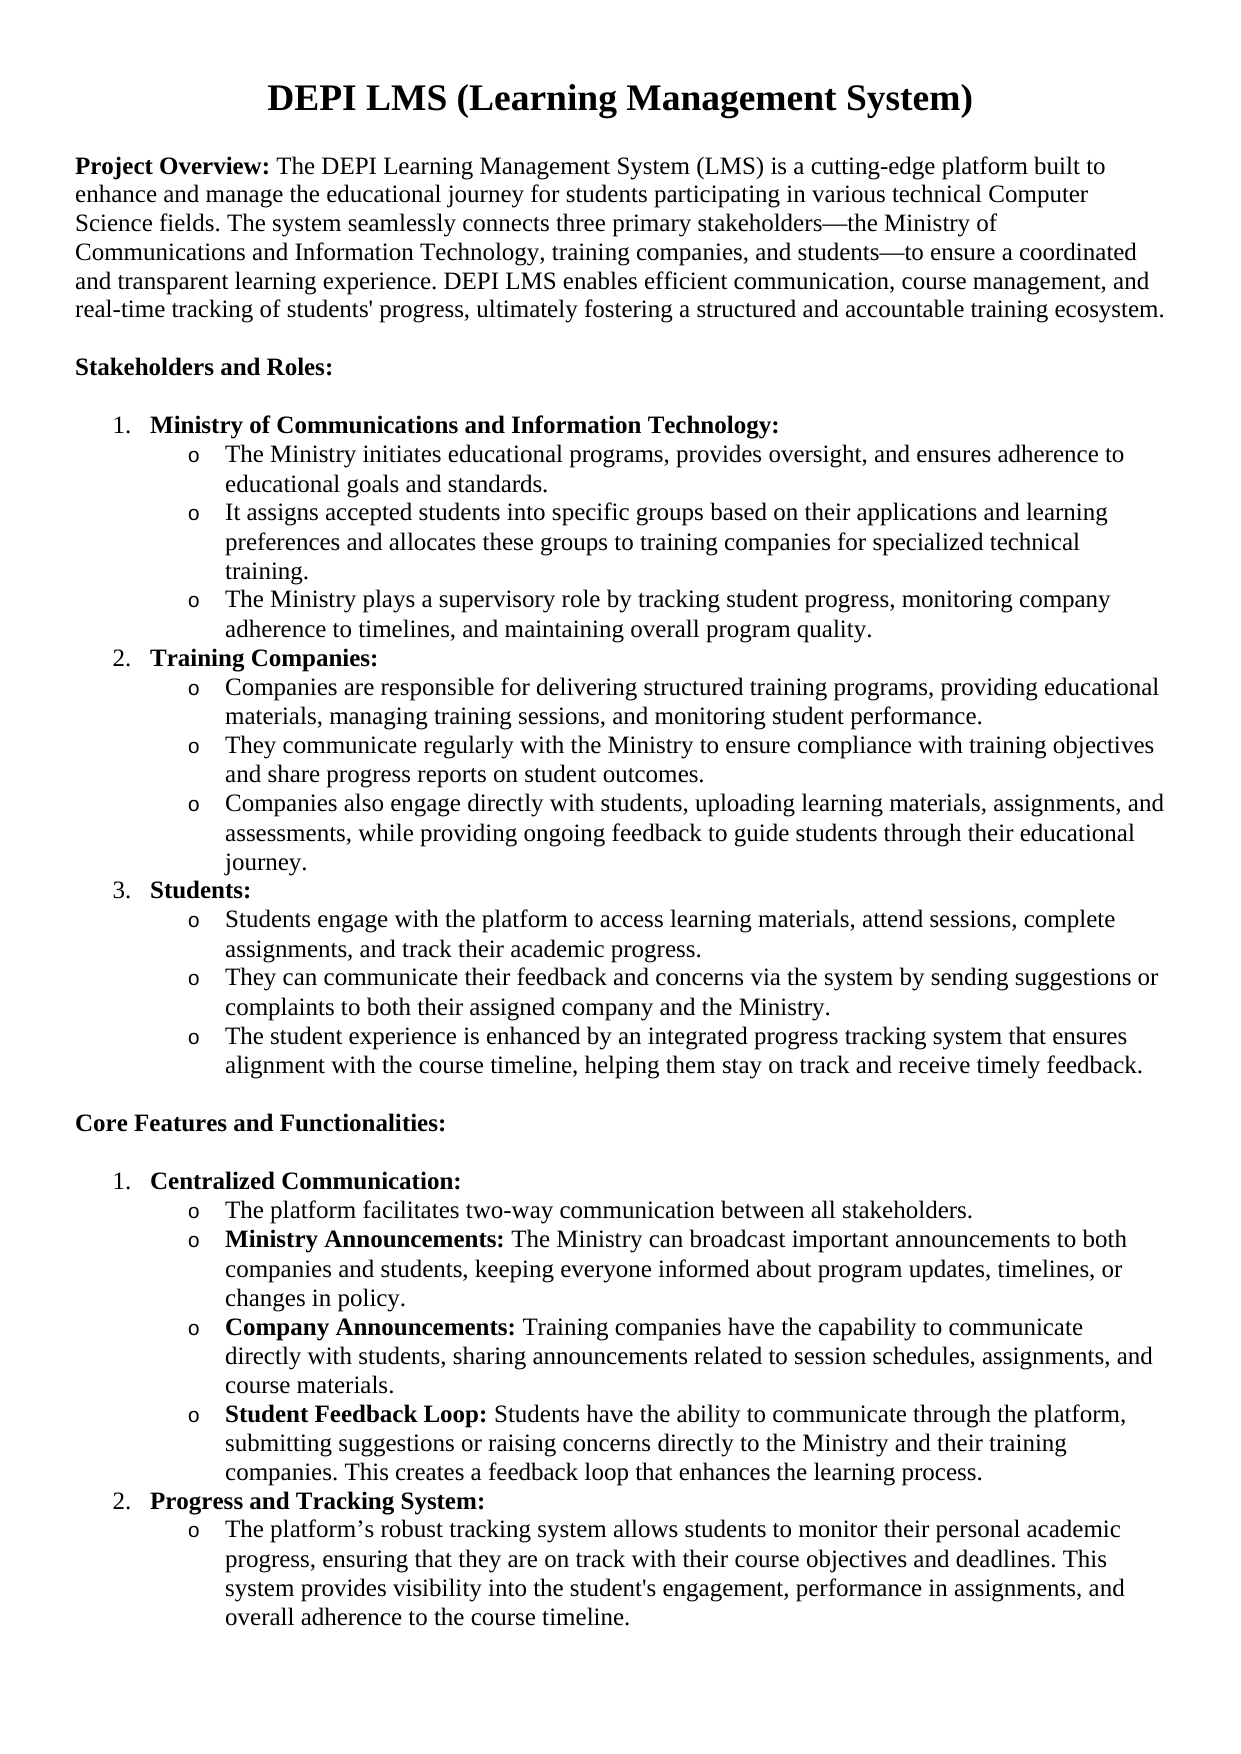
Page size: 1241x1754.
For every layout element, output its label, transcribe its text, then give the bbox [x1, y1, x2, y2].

list Ministry Announcements: The Ministry can broadcast important announcements to both companies and students, keeping everyone informed about program updates, timelines, or changes in policy. [187, 1224, 1165, 1312]
list Student Feedback Loop: Students have the ability to communicate through the platform, submitting suggestions or raising concerns directly to the Ministry and their training companies. This creates a feedback loop that enhances the learning process. [187, 1399, 1165, 1486]
list The student experience is enhanced by an integrated progress tracking system that ensures alignment with the course timeline, helping them stay on track and receive timely feedback. [187, 1021, 1165, 1079]
list The platform’s robust tracking system allows students to monitor their personal academic progress, ensuring that they are on track with their course objectives and deadlines. This system provides visibility into the student's engagement, performance in assignments, and overall adherence to the course timeline. [187, 1514, 1165, 1630]
list The Ministry initiates educational programs, provides oversight, and ensures adherence to educational goals and standards. [187, 439, 1165, 497]
list The platform facilitates two-way communication between all stakeholders. [187, 1195, 1165, 1224]
list Training Companies: [112, 643, 1165, 672]
list Students engage with the platform to access learning materials, attend sessions, complete assignments, and track their academic progress. [187, 904, 1165, 962]
list They can communicate their feedback and concerns via the system by sending suggestions or complaints to both their assigned company and the Ministry. [187, 962, 1165, 1021]
text Project Overview: The DEPI Learning Management System (LMS) is a cutting-edge platform built to enhance and manage the educational journey for students participating in various technical Computer Science fields. The system seamlessly connects three primary stakeholders—the Ministry of Communications and Information Technology, training companies, and students—to ensure a coordinated and transparent learning experience. DEPI LMS enables efficient communication, course management, and real-time tracking of students' progress, ultimately fostering a structured and accountable training ecosystem. [75, 151, 1165, 323]
list Ministry of Communications and Information Technology: [112, 410, 1165, 439]
list Progress and Tracking System: [112, 1486, 1165, 1514]
text Core Features and Functionalities: [75, 1108, 1165, 1137]
text Stakeholders and Roles: [75, 352, 1165, 381]
list Company Announcements: Training companies have the capability to communicate directly with students, sharing announcements related to session schedules, assignments, and course materials. [187, 1312, 1165, 1399]
list Companies also engage directly with students, uploading learning materials, assignments, and assessments, while providing ongoing feedback to guide students through their educational journey. [187, 788, 1165, 875]
list The Ministry plays a supervisory role by tracking student progress, monitoring company adherence to timelines, and maintaining overall program quality. [187, 584, 1165, 643]
list They communicate regularly with the Ministry to ensure compliance with training objectives and share progress reports on student outcomes. [187, 730, 1165, 788]
list Companies are responsible for delivering structured training programs, providing educational materials, managing training sessions, and monitoring student performance. [187, 672, 1165, 730]
text DEPI LMS (Learning Management System) [75, 75, 1165, 118]
list Centralized Communication: [112, 1166, 1165, 1195]
list Students: [112, 875, 1165, 904]
list It assigns accepted students into specific groups based on their applications and learning preferences and allocates these groups to training companies for specialized technical training. [187, 497, 1165, 584]
